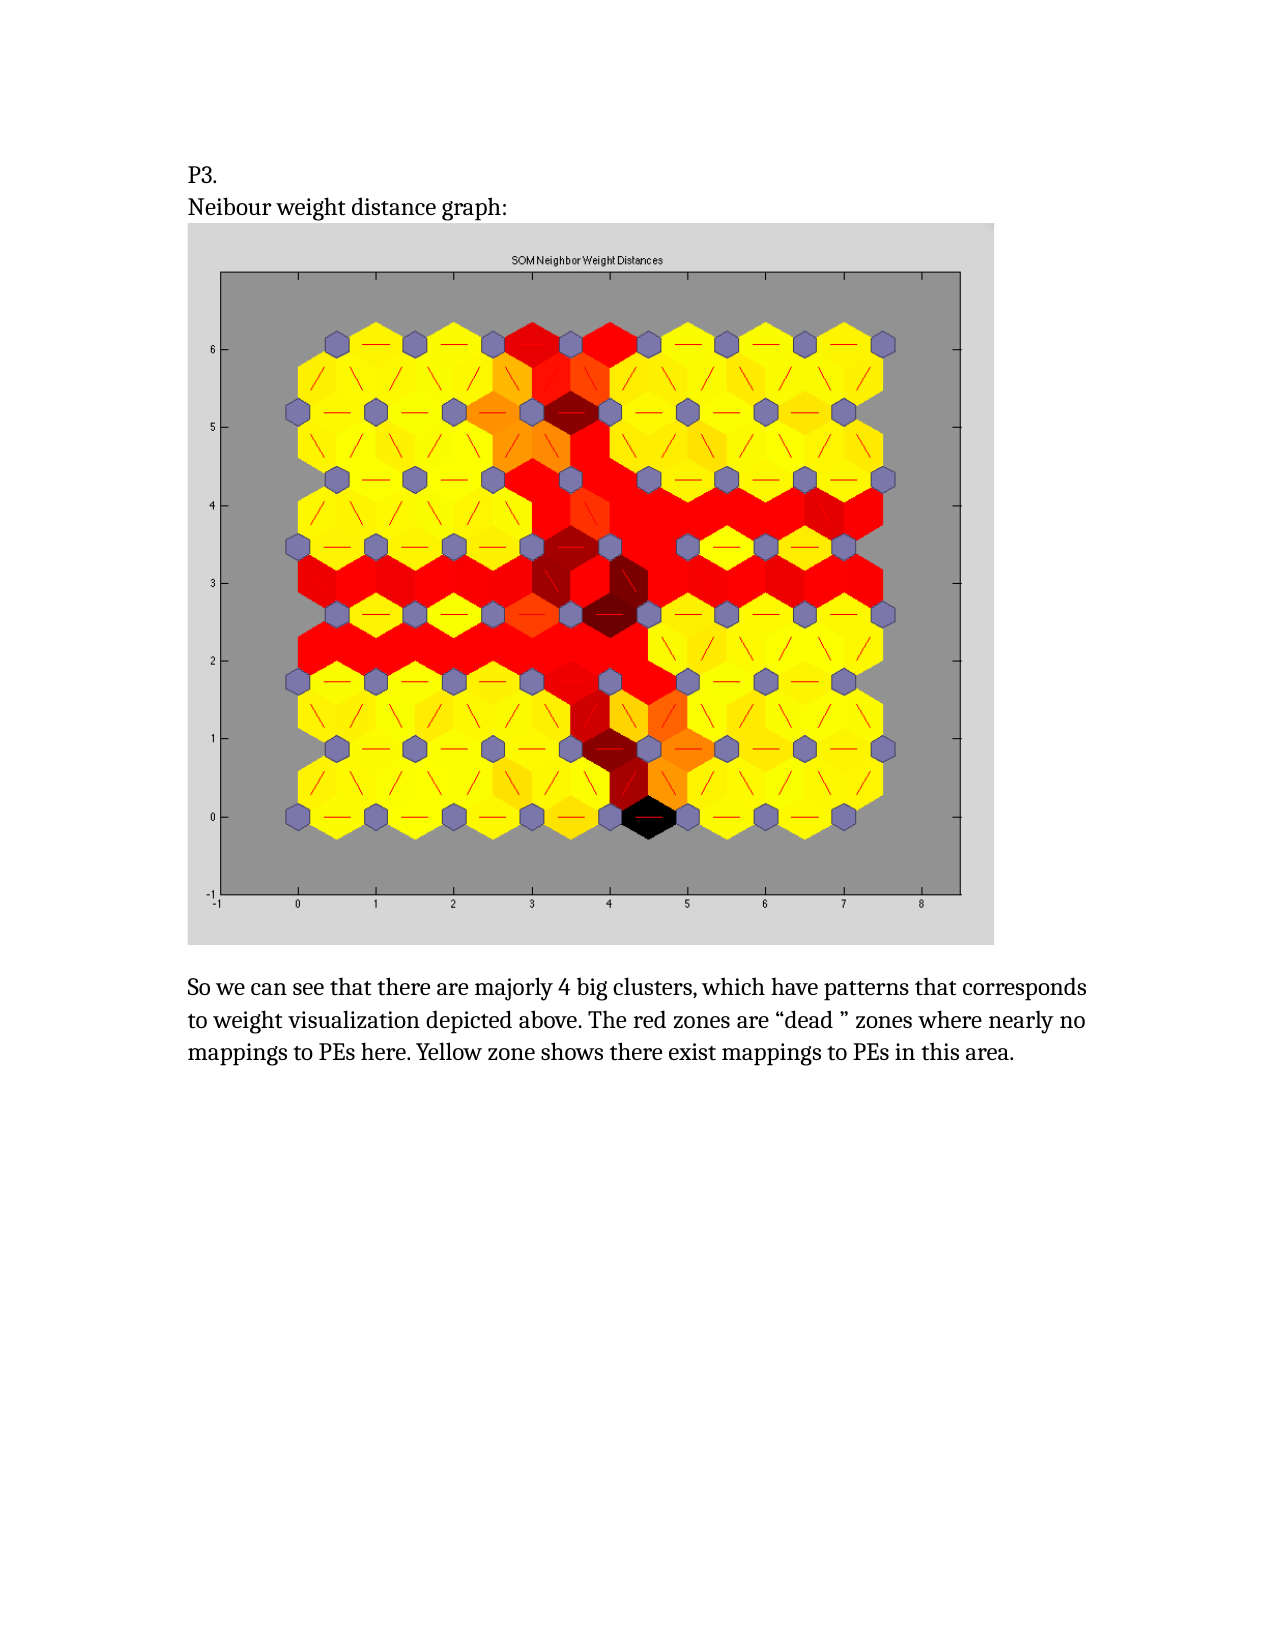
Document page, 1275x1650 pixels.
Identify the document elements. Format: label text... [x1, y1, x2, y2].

text So we can see that there are majorly 4 big clusters, which have patterns that corresponds to weight visualization depicted above. The red zones are “dead ” zones where nearly no mappings to PEs here. Yellow zone shows there exist mappings to PEs in this area. [187, 971, 1087, 1069]
picture [187, 223, 995, 945]
text Neibour weight distance graph: [187, 191, 1087, 224]
text P3. [187, 159, 1087, 191]
